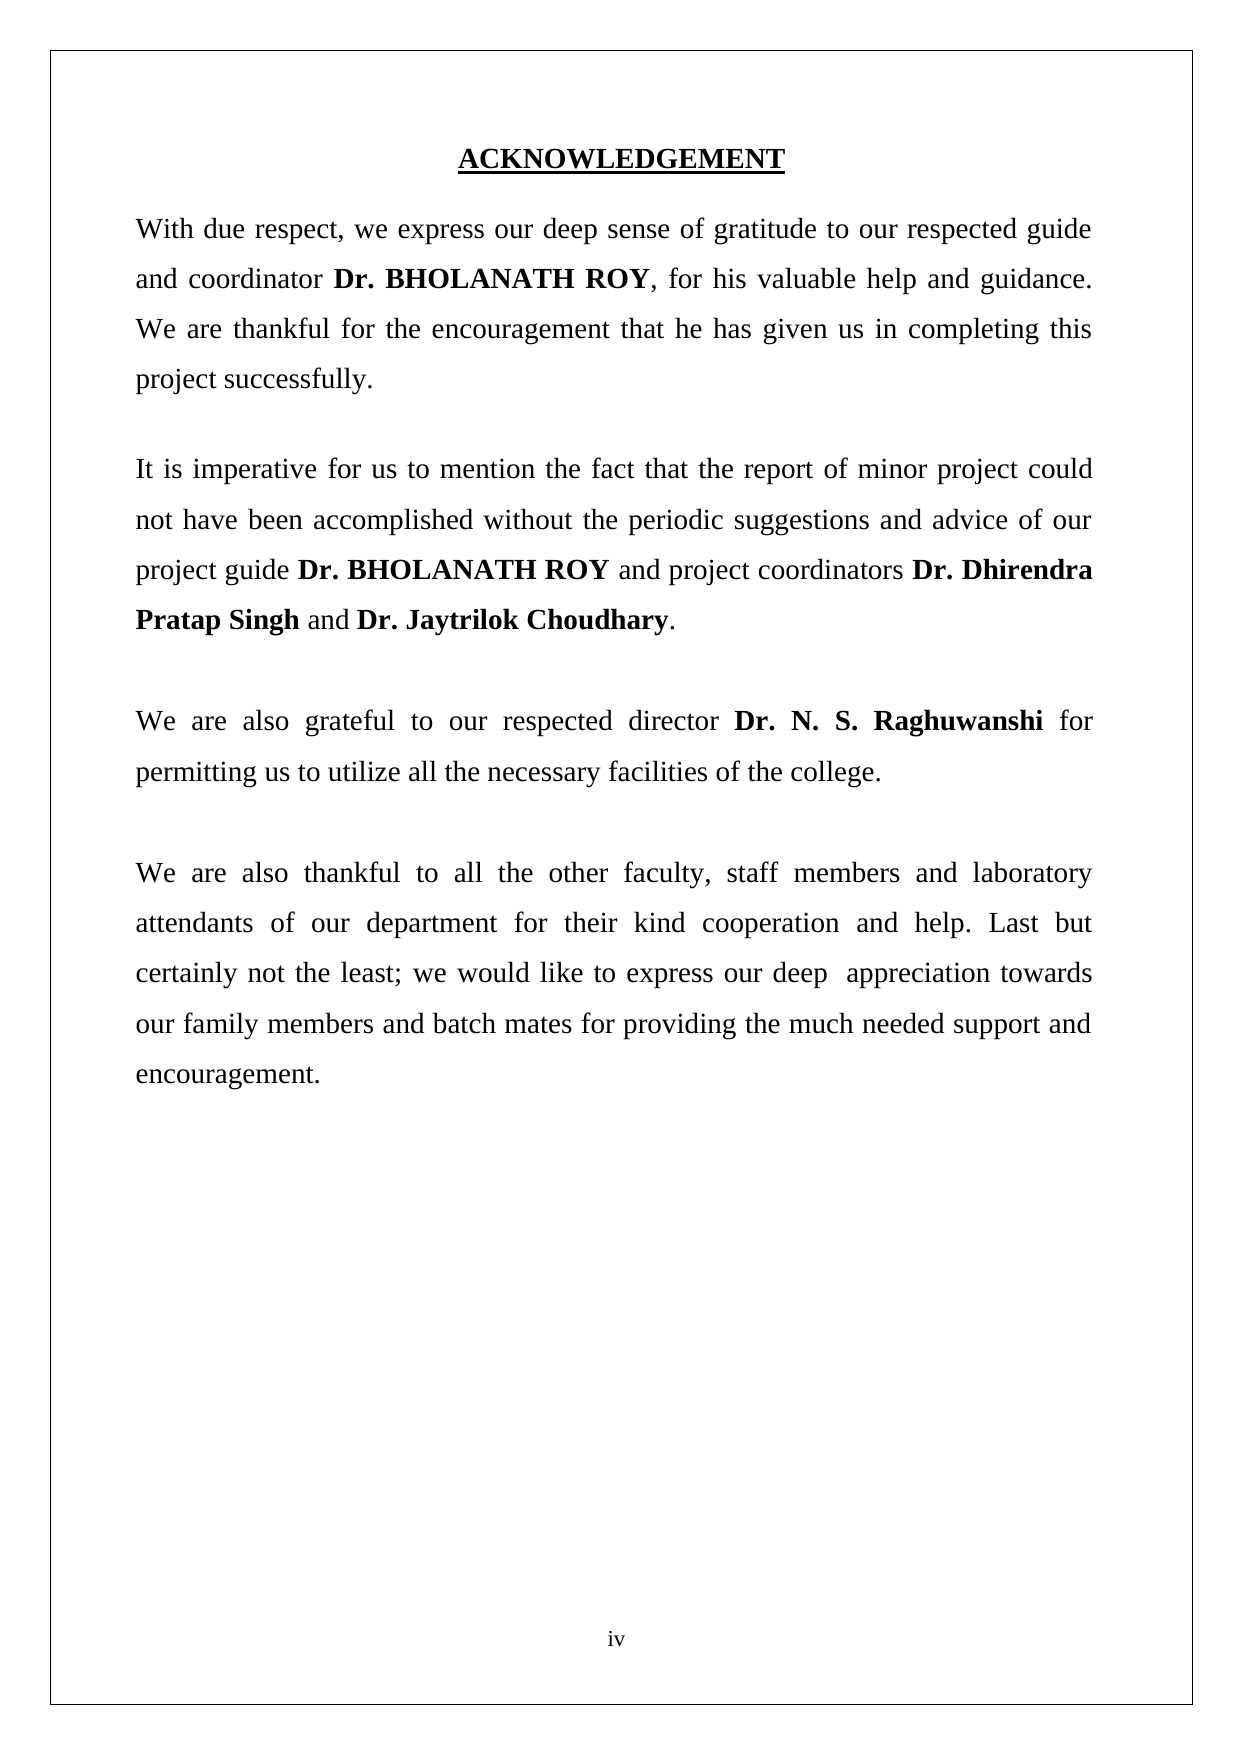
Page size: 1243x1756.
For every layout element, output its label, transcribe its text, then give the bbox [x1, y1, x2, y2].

subtitle With due respect, we express our deep sense of gratitude to our respected guide and coordinator Dr. BHOLANATH ROY, for his valuable help and guidance. We are thankful for the encouragement that he has given us in completing this project successfully. [135, 211, 1093, 395]
subtitle ACKNOWLEDGEMENT [229, 141, 1014, 175]
text We are also thankful to all the other faculty, staff members and laboratory attendants of our department for their kind cooperation and help. Last but certainly not the least; we would like to express our deep appreciation towards our family members and batch mates for providing the much needed support and encouragement. [135, 855, 1093, 1090]
text It is imperative for us to mention the fact that the report of minor project could not have been accomplished without the periodic suggestions and advice of our project guide Dr. BHOLANATH ROY and project coordinators Dr. Dhirendra Pratap Singh and Dr. Jaytrilok Choudhary. [135, 451, 1093, 636]
subtitle We are also grateful to our respected director Dr. N. S. Raghuwanshi for permitting us to utilize all the necessary facilities of the college. [135, 703, 1093, 787]
